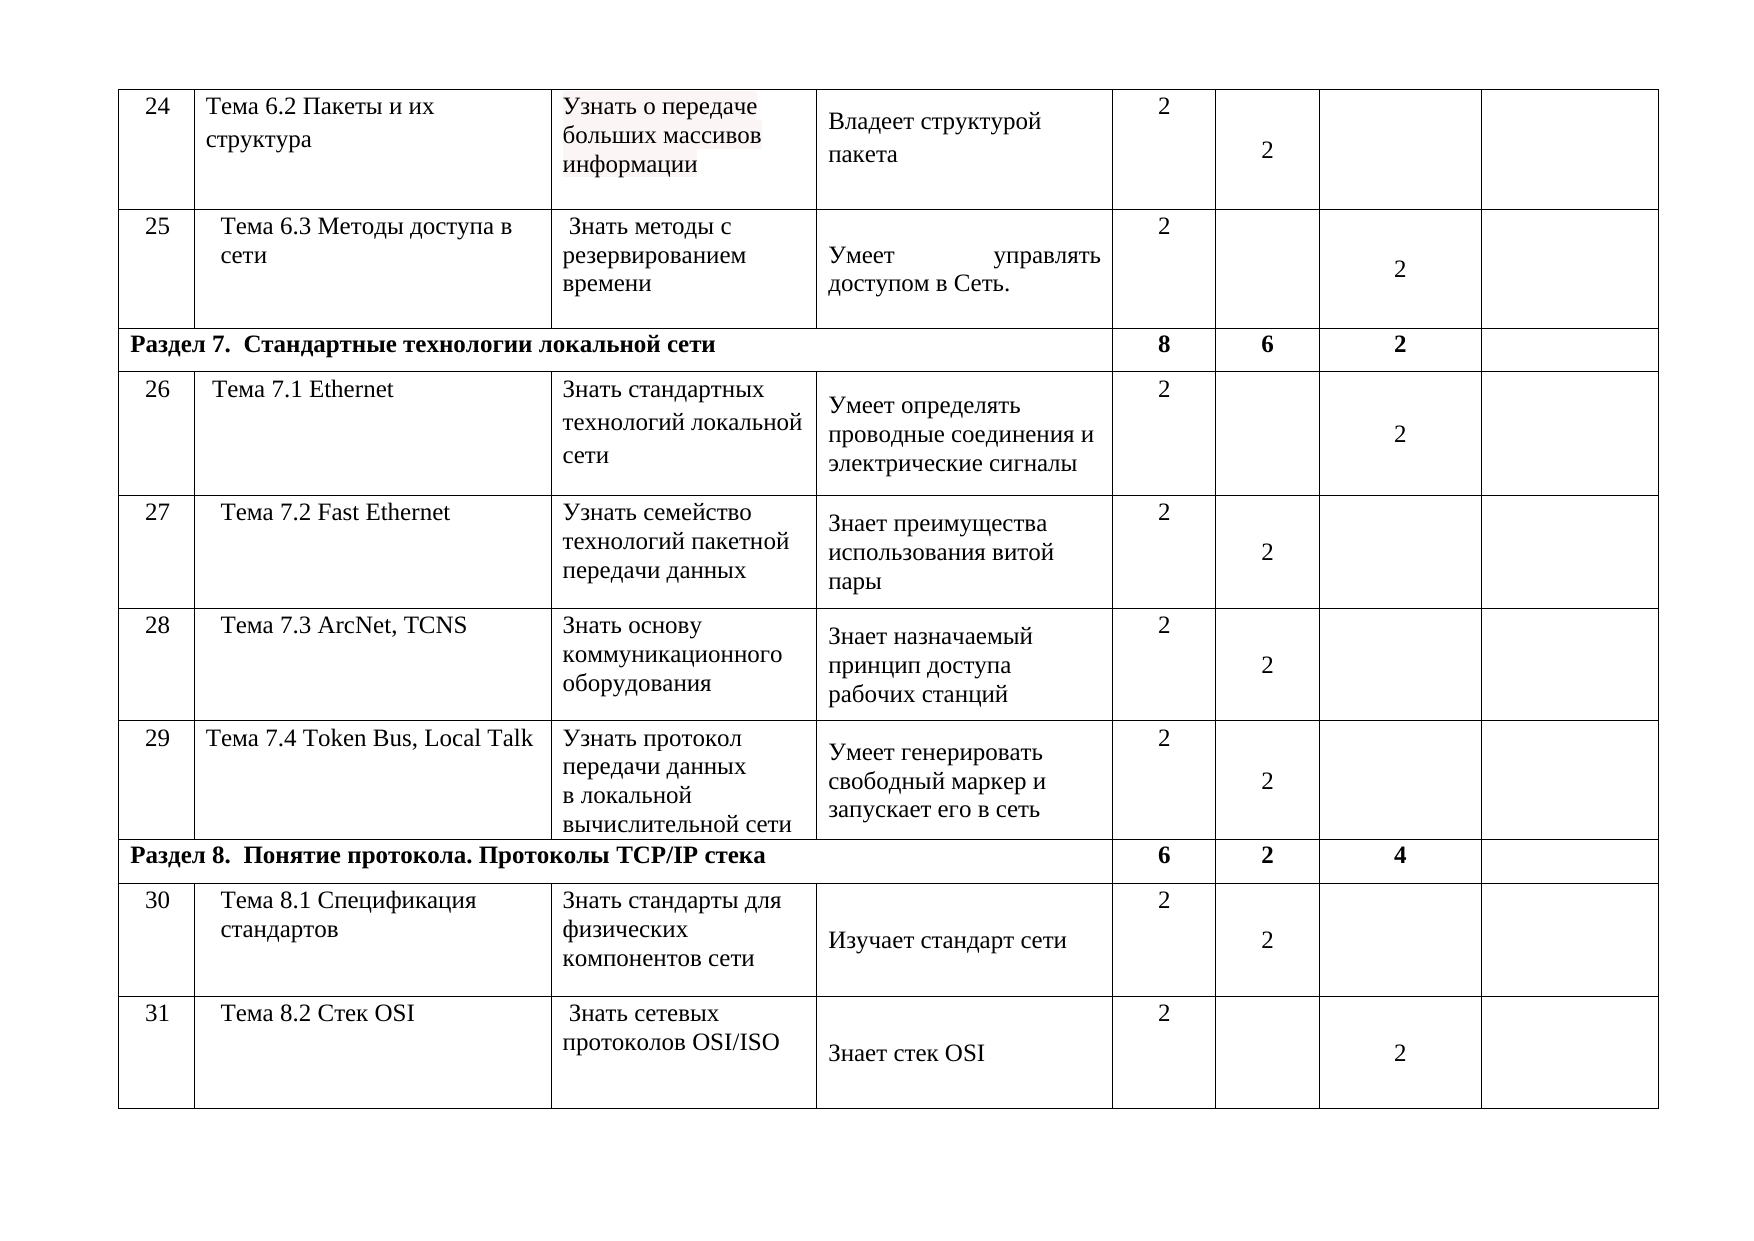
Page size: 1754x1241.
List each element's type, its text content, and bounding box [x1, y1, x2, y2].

table_cell [119, 884, 194, 996]
table_cell [1216, 372, 1319, 495]
table_cell 2 [1113, 721, 1215, 839]
table_cell 2 [1216, 496, 1319, 607]
table_cell Владеет структурой пакета [817, 90, 1112, 208]
table_cell 2 [1113, 496, 1215, 607]
table_cell Тема 8.1 Спецификация стандартов [195, 884, 551, 996]
table_cell Тема 8.2 Стек OSI [195, 997, 551, 1108]
table_cell [1482, 997, 1658, 1108]
table_cell [1216, 210, 1319, 328]
table_cell Знать методы с резервированием времени [552, 210, 816, 328]
table_cell [1320, 496, 1481, 607]
table_cell Умеет генерировать свободный маркер и запускает его в сеть [817, 721, 1112, 839]
table_cell [1320, 884, 1481, 996]
table_cell [119, 372, 194, 495]
table_cell Знать стандарты для физических компонентов сети [552, 884, 816, 996]
table_cell 2 [1113, 210, 1215, 328]
table_cell [1482, 840, 1658, 883]
table_cell [1320, 609, 1481, 720]
table_cell Тема 7.1 Ethernet [195, 372, 551, 495]
table_cell [1482, 329, 1658, 371]
table_cell 8 [1113, 329, 1215, 371]
table_cell Узнать семейство технологий пакетной передачи данных [552, 496, 816, 607]
table_cell 2 [1216, 840, 1319, 883]
table_cell Знает стек OSI [817, 997, 1112, 1108]
table_cell [1482, 372, 1658, 495]
table_cell Тема 7.2 Fast Ethernet [195, 496, 551, 607]
table_cell 2 [1113, 884, 1215, 996]
table_cell Умеет определять проводные соединения и электрические сигналы [817, 372, 1112, 495]
table_cell [119, 721, 194, 839]
table_cell [1482, 496, 1658, 607]
table_cell Тема 7.4 Token Bus, Local Talk [195, 721, 551, 839]
table_cell Знает преимущества использования витой пары [817, 496, 1112, 607]
table_cell [119, 609, 194, 720]
table_cell Узнать протокол передачи данных в локальной вычислительной сети [552, 721, 816, 839]
table_cell Знать сетевых протоколов OSI/ISO [552, 997, 816, 1108]
table_cell Тема 6.2 Пакеты и их структура [195, 90, 551, 208]
table_cell [1482, 90, 1658, 208]
table_cell 4 [1320, 840, 1481, 883]
table_cell Знать основу коммуникационного оборудования [552, 609, 816, 720]
table_cell 6 [1113, 840, 1215, 883]
table_cell [1320, 90, 1481, 208]
table_cell Раздел 7. Стандартные технологии локальной сети [119, 329, 1112, 371]
table_cell 2 [1216, 609, 1319, 720]
table_cell 2 [1113, 90, 1215, 208]
table_cell 6 [1216, 329, 1319, 371]
table_cell Умеет управлять доступом в Сеть. [817, 210, 1112, 328]
table_cell 2 [1320, 329, 1481, 371]
table_cell Раздел 8. Понятие протокола. Протоколы TCP/IP стека [119, 840, 1112, 883]
table_cell [1216, 997, 1319, 1108]
table_cell [1482, 884, 1658, 996]
table_cell 2 [1216, 884, 1319, 996]
table_cell 2 [1320, 210, 1481, 328]
table_cell 2 [1216, 721, 1319, 839]
table_cell Изучает стандарт сети [817, 884, 1112, 996]
table_cell [1320, 721, 1481, 839]
table_cell Знает назначаемый принцип доступа рабочих станций [817, 609, 1112, 720]
table_cell 2 [1113, 609, 1215, 720]
table_cell [1482, 210, 1658, 328]
table_cell Тема 6.3 Методы доступа в сети [195, 210, 551, 328]
table_cell 2 [1113, 372, 1215, 495]
table_cell [1482, 721, 1658, 839]
table_cell 2 [1113, 997, 1215, 1108]
table_cell 2 [1320, 372, 1481, 495]
table_cell [119, 496, 194, 607]
table_cell [119, 90, 194, 208]
table_cell Узнать о передаче больших массивов информации [552, 90, 816, 208]
table_cell Знать стандартных технологий локальной сети [552, 372, 816, 495]
table_cell [119, 997, 194, 1108]
table_cell [119, 210, 194, 328]
table_cell Тема 7.3 ArcNet, TCNS [195, 609, 551, 720]
table_cell 2 [1320, 997, 1481, 1108]
table_cell 2 [1216, 90, 1319, 208]
table_cell [1482, 609, 1658, 720]
